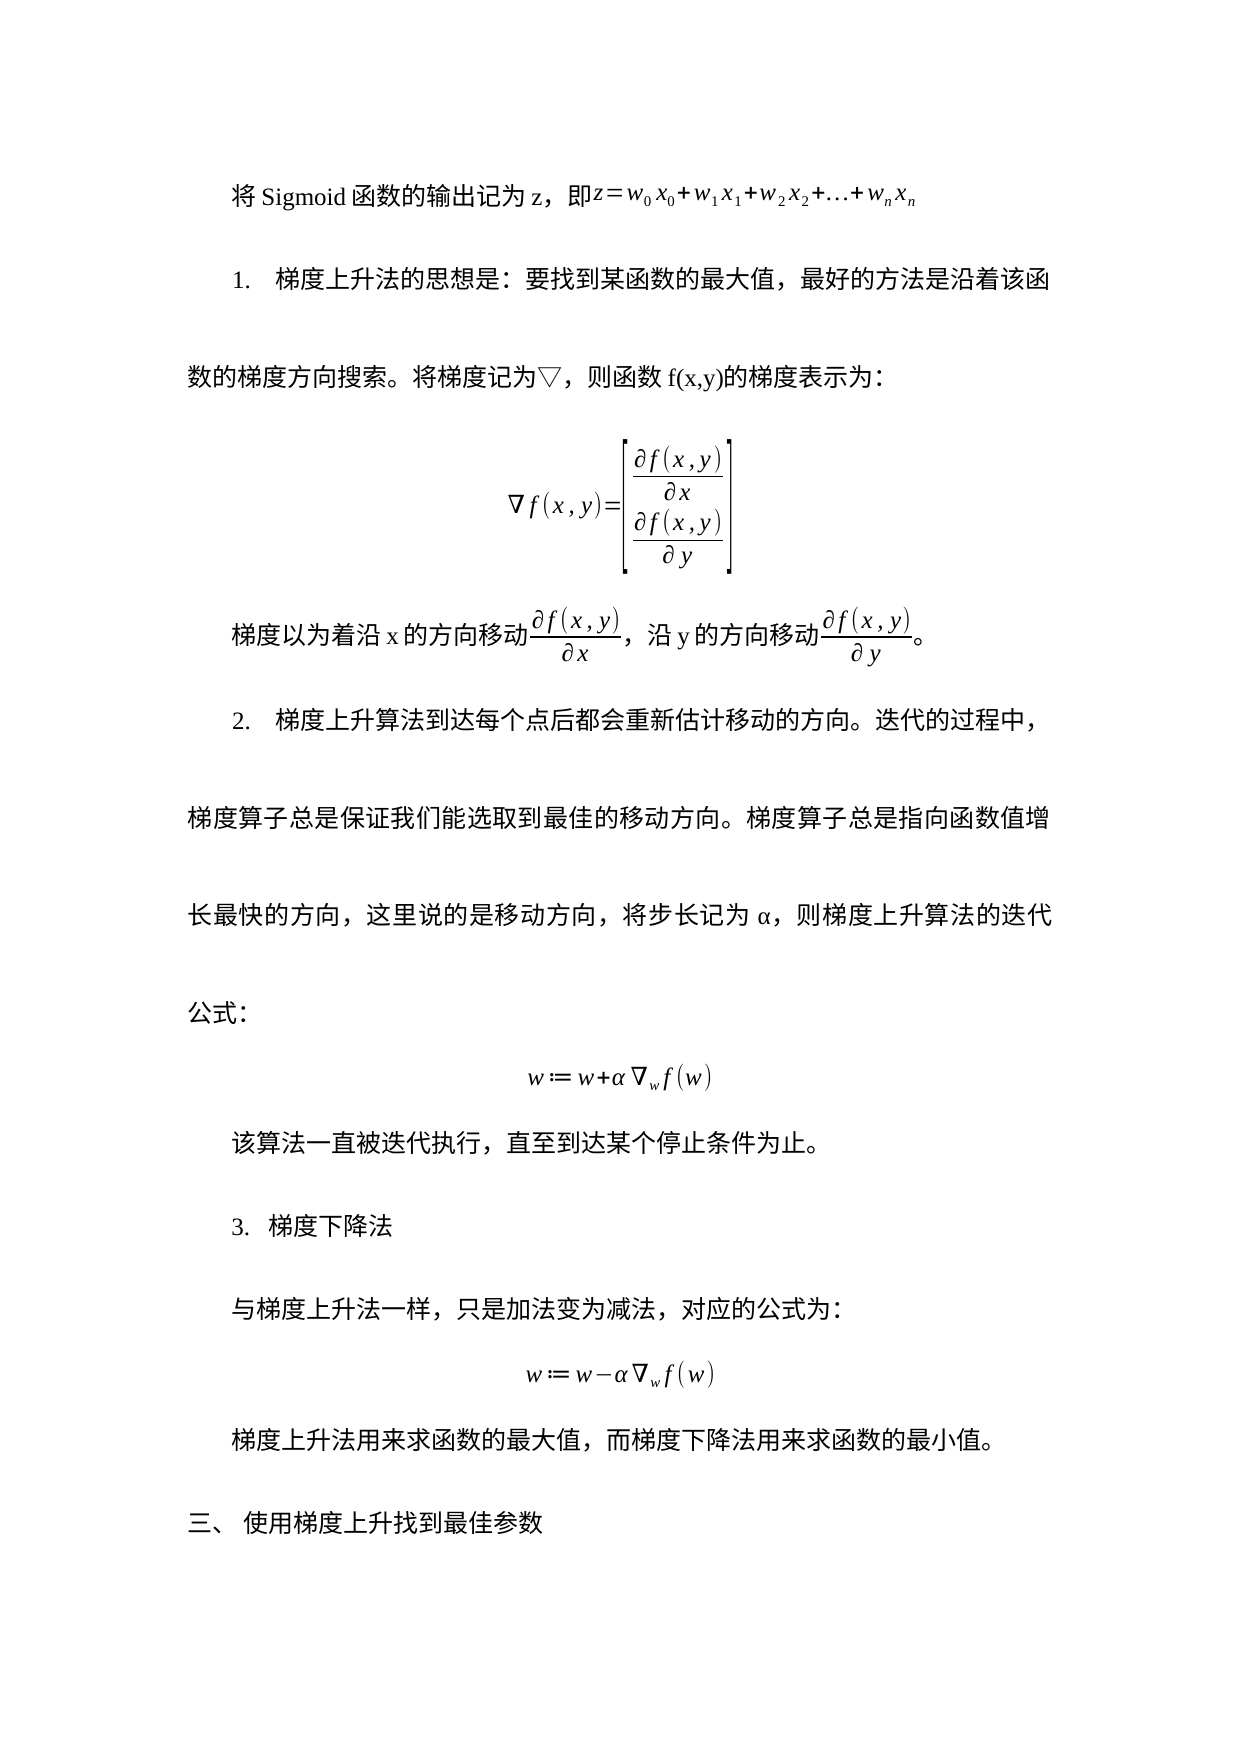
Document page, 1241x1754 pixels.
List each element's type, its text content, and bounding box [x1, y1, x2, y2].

text 梯度以为着沿x的方向移动，沿y的方向移动。 [187, 603, 1053, 668]
text 三、 使用梯度上升找到最佳参数 [187, 1489, 1053, 1554]
text 将Sigmoid函数的输出记为z，即 [231, 162, 1053, 227]
list 梯度下降法 [231, 1192, 1053, 1257]
text 梯度上升法用来求函数的最大值，而梯度下降法用来求函数的最小值。 [187, 1406, 1053, 1471]
list 梯度上升法的思想是：要找到某函数的最大值，最好的方法是沿着该函数的梯度方向搜索。将梯度记为▽，则函数f(x,y)的梯度表示为： [187, 245, 1053, 408]
list 梯度上升算法到达每个点后都会重新估计移动的方向。迭代的过程中，梯度算子总是保证我们能选取到最佳的移动方向。梯度算子总是指向函数值增长最快的方向，这里说的是移动方向，将步长记为α，则梯度上升算法的迭代公式： [187, 686, 1053, 1044]
text 该算法一直被迭代执行，直至到达某个停止条件为止。 [187, 1109, 1053, 1174]
text 与梯度上升法一样，只是加法变为减法，对应的公式为： [231, 1276, 1053, 1341]
